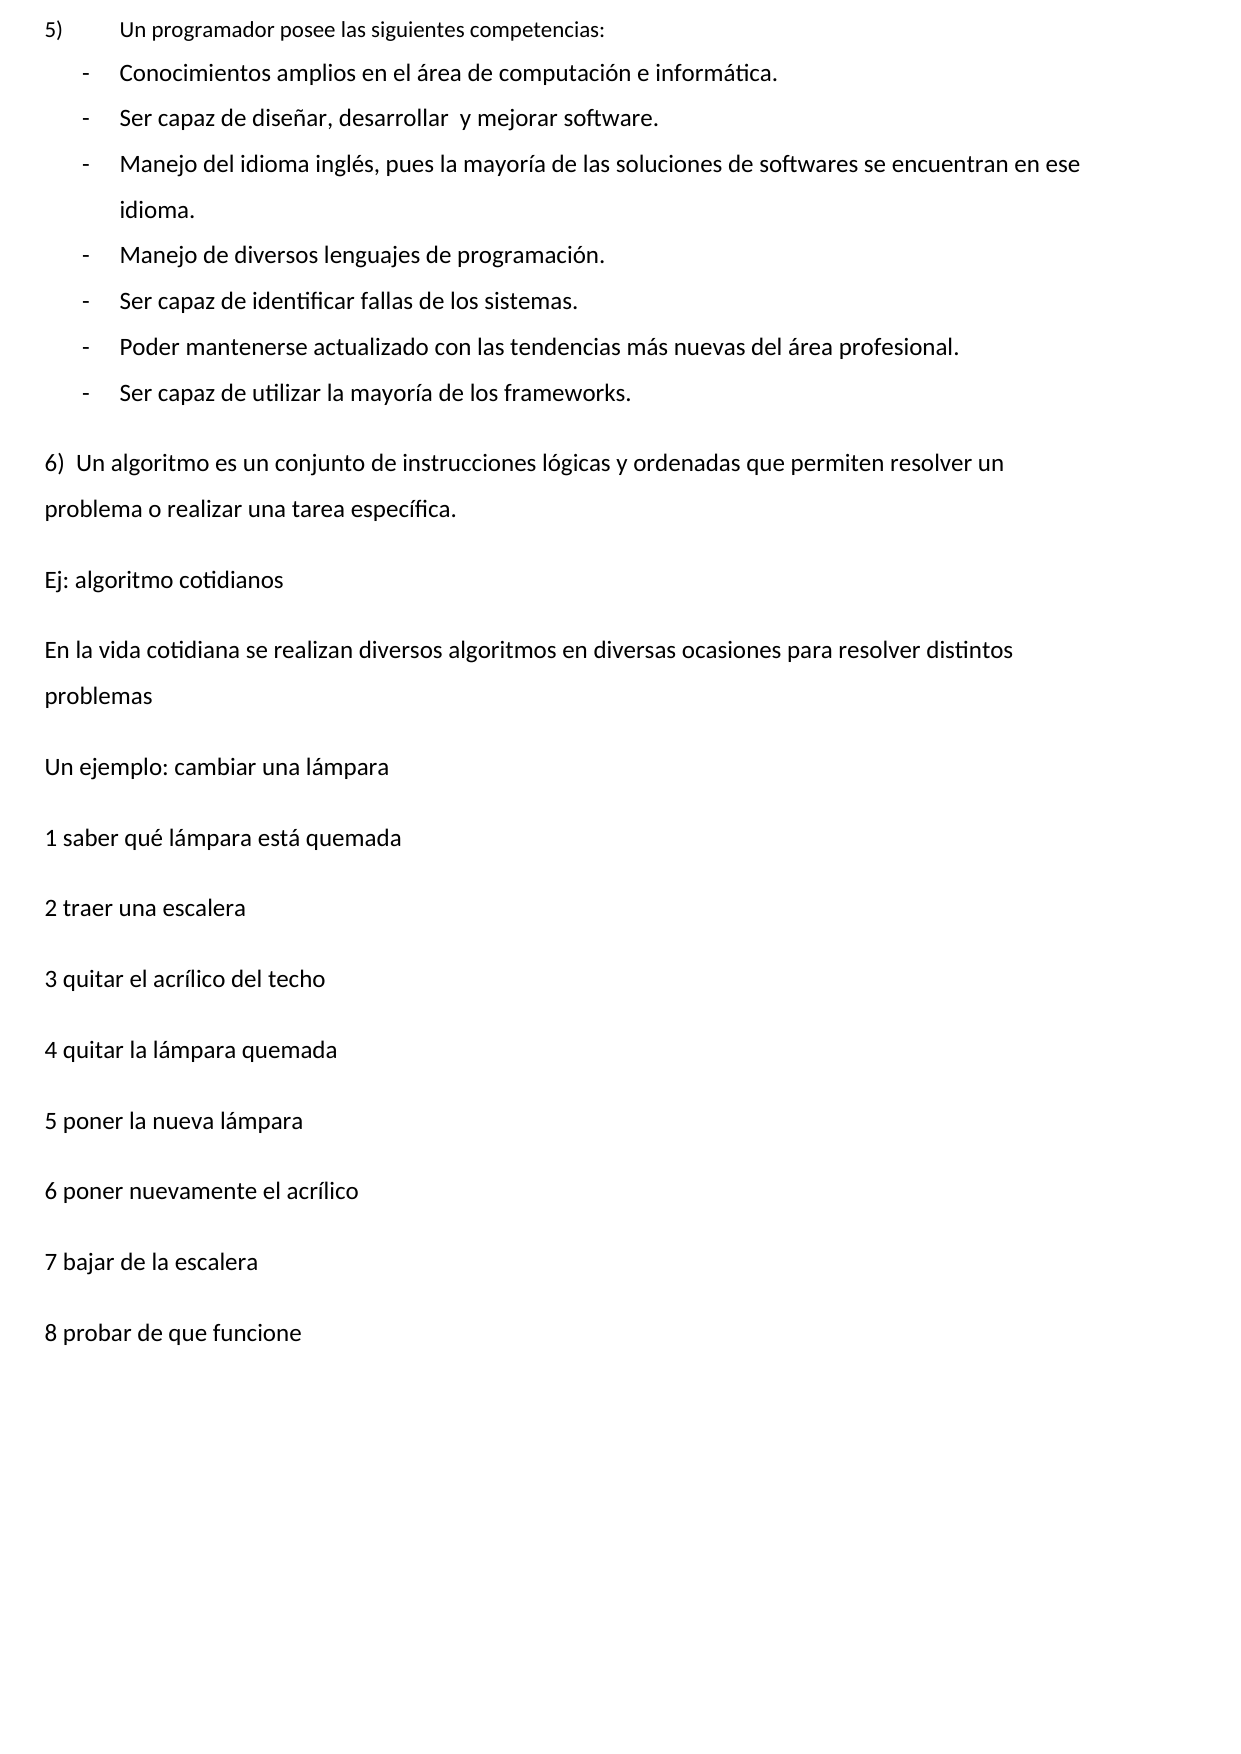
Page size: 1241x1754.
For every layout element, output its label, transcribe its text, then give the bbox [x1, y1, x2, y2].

text En la vida cotidiana se realizan diversos algoritmos en diversas ocasiones para resolver distintos problemas [44, 635, 1090, 711]
list Manejo de diversos lenguajes de programación. [82, 239, 1090, 270]
text Un ejemplo: cambiar una lámpara [44, 751, 1090, 782]
text 2 traer una escalera [44, 893, 1090, 923]
text 4 quitar la lámpara quemada [44, 1034, 1090, 1064]
text 5 poner la nueva lámpara [44, 1105, 1090, 1135]
list Poder mantenerse actualizado con las tendencias más nuevas del área profesional. [82, 331, 1090, 362]
text 8 probar de que funcione [44, 1317, 1090, 1347]
list Ser capaz de utilizar la mayoría de los frameworks. [82, 377, 1090, 407]
list Ser capaz de identificar fallas de los sistemas. [82, 285, 1090, 316]
text 6) Un algoritmo es un conjunto de instrucciones lógicas y ordenadas que permiten resolver un problema o realizar una tarea específica. [44, 447, 1090, 524]
list Ser capaz de diseñar, desarrollar y mejorar software. [82, 102, 1090, 133]
text Ej: algoritmo cotidianos [44, 564, 1090, 594]
text 5) Un programador posee las siguientes competencias: [44, 15, 1090, 43]
text 6 poner nuevamente el acrílico [44, 1176, 1090, 1206]
text 1 saber qué lámpara está quemada [44, 822, 1090, 852]
list Manejo del idioma inglés, pues la mayoría de las soluciones de softwares se encuentran en ese idioma. [82, 148, 1090, 224]
list Conocimientos amplios en el área de computación e informática. [82, 57, 1090, 87]
text 7 bajar de la escalera [44, 1246, 1090, 1277]
text 3 quitar el acrílico del techo [44, 963, 1090, 994]
